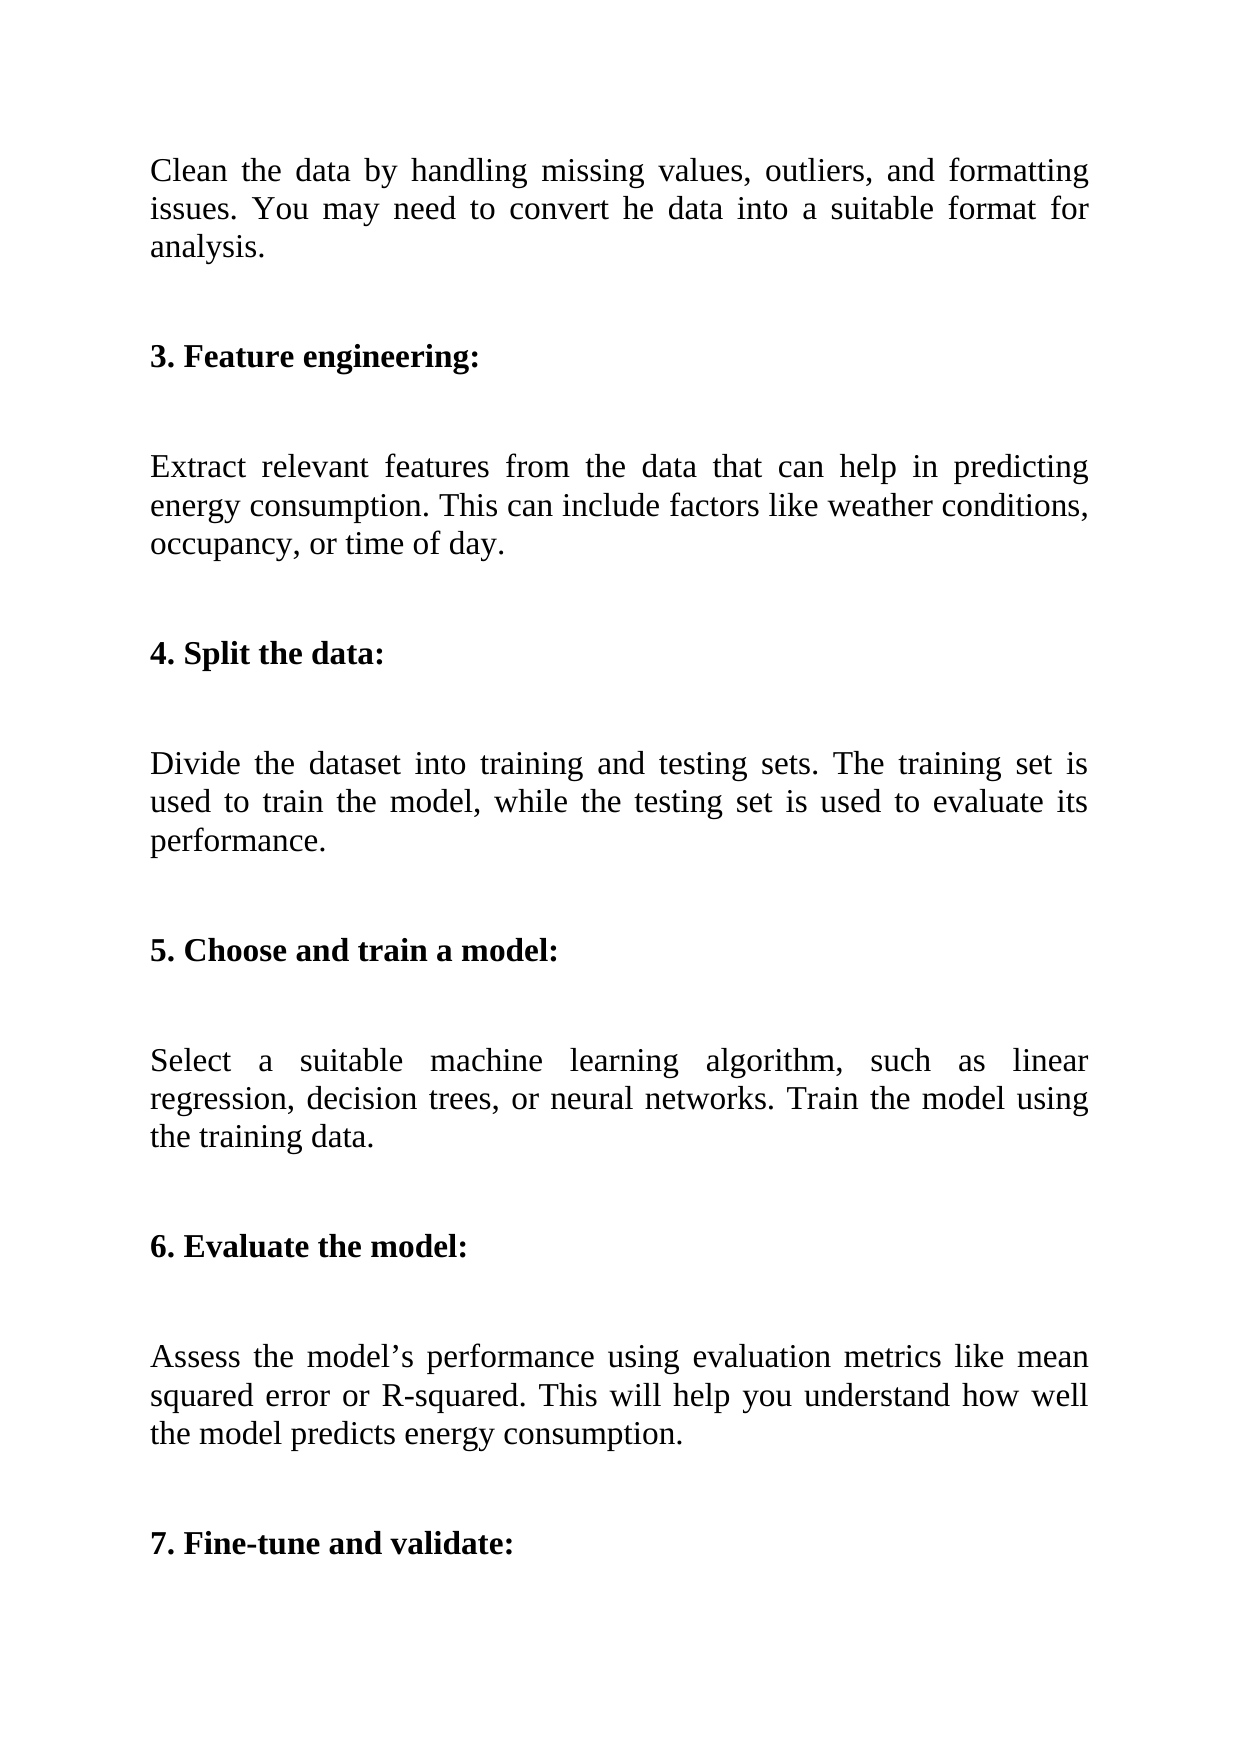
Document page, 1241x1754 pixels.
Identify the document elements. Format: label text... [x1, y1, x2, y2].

text 7. Fine-tune and validate: [150, 1523, 1090, 1562]
text Assess the model’s performance using evaluation metrics like mean squared error or R-squared. This will help you understand how well the model predicts energy consumption. [150, 1337, 1090, 1452]
text Extract relevant features from the data that can help in predicting energy consumption. This can include factors like weather conditions, occupancy, or time of day. [150, 447, 1090, 562]
text Divide the dataset into training and testing sets. The training set is used to train the model, while the testing set is used to evaluate its performance. [150, 743, 1090, 858]
text Clean the data by handling missing values, outliers, and formatting issues. You may need to convert he data into a suitable format for analysis. [150, 150, 1090, 265]
text 6. Evaluate the model: [150, 1227, 1090, 1265]
text 3️. Feature engineering: [150, 337, 1090, 375]
text 5. Choose and train a model: [150, 930, 1090, 968]
text Select a suitable machine learning algorithm, such as linear regression, decision trees, or neural networks. Train the model using the training data. [150, 1040, 1090, 1155]
text 4️. Split the data: [150, 633, 1090, 672]
